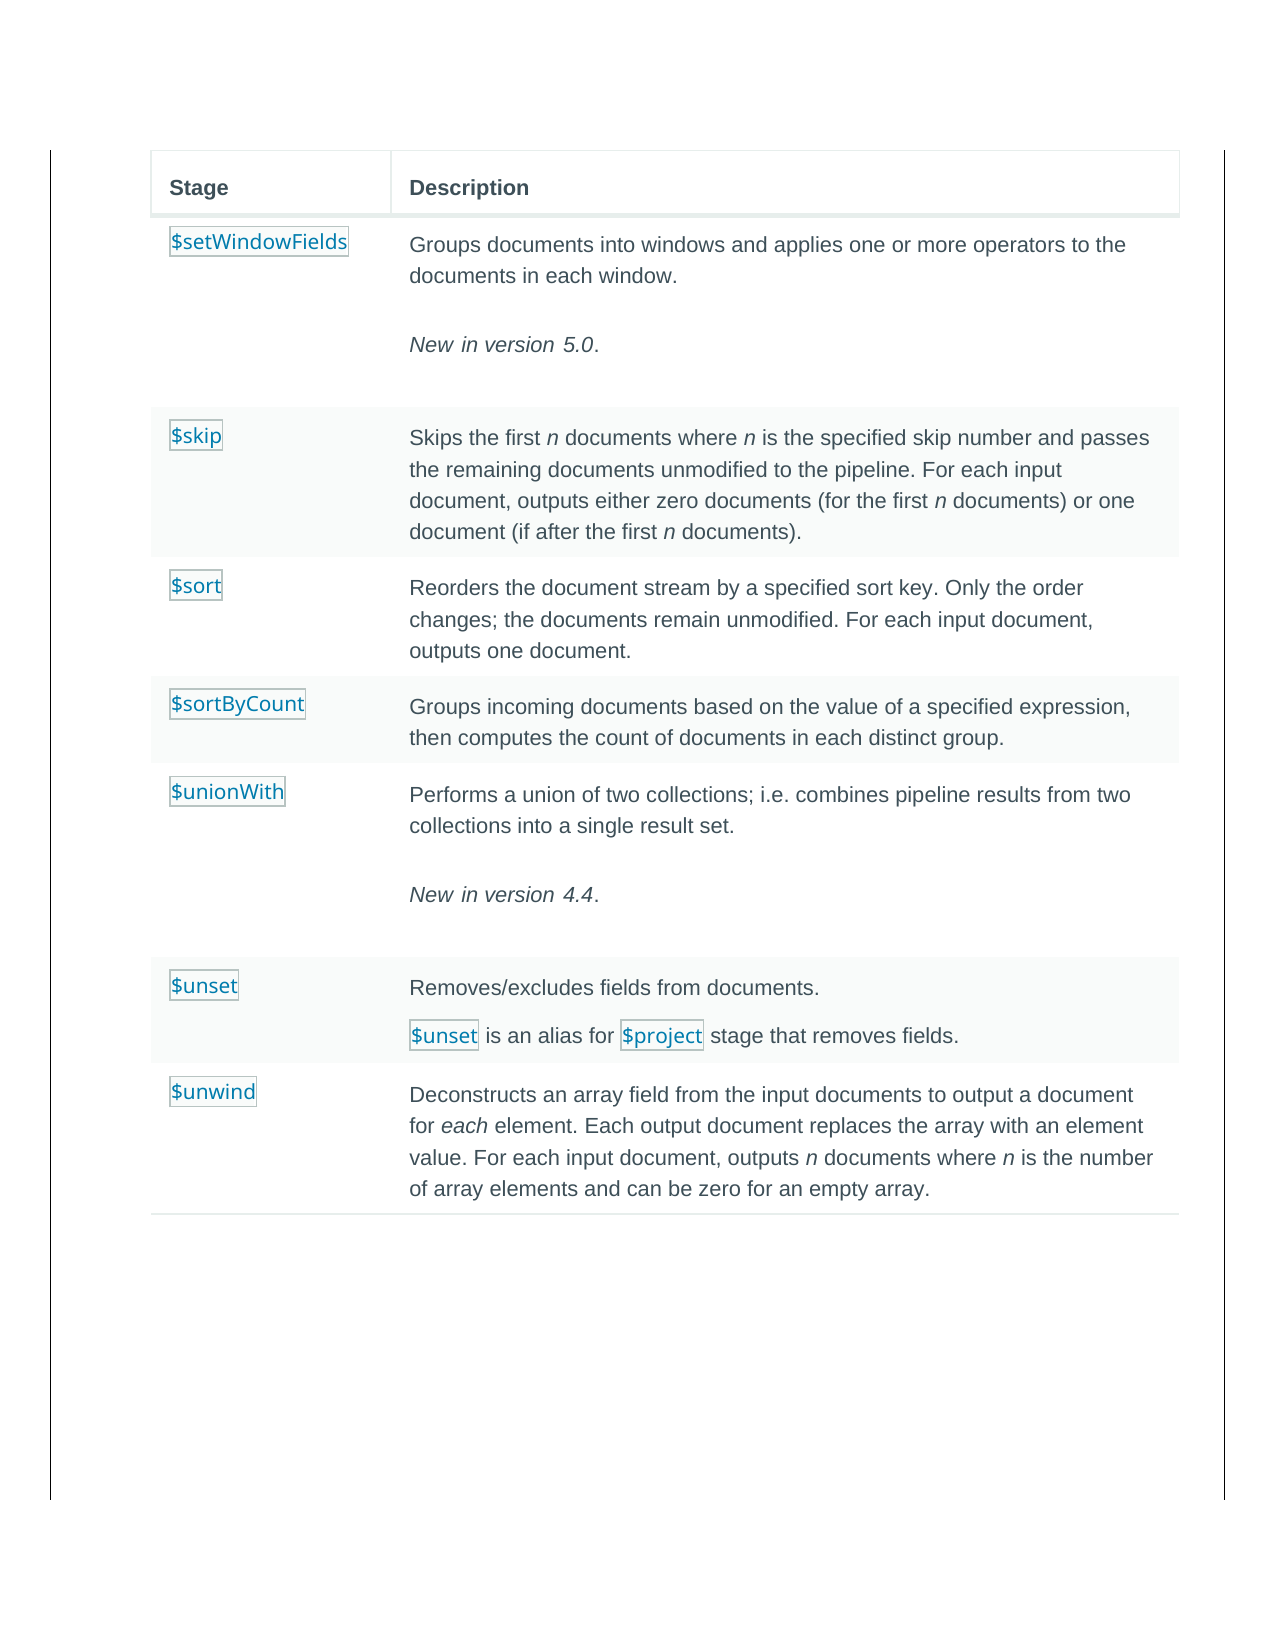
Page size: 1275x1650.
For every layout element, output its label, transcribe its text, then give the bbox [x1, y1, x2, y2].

table_cell Performs a union of two collections; i.e. combines pipeline results from two collections into a single result set. New in version 4.4. [391, 763, 1179, 957]
table_cell $unset [151, 957, 391, 1063]
table_cell $unionWith [151, 763, 391, 957]
table_cell $sort [151, 557, 391, 676]
table_cell Groups documents into windows and applies one or more operators to the documents in each window. New in version 5.0. [391, 218, 1179, 407]
table_cell $setWindowFields [151, 218, 391, 407]
table_header Stage [152, 151, 390, 213]
table_cell Skips the first n documents where n is the specified skip number and passes the remaining documents unmodified to the pipeline. For each input document, outputs either zero documents (for the first n documents) or one document (if after the first n documents). [391, 407, 1179, 557]
table_cell Removes/excludes fields from documents. $unset is an alias for $project stage that removes fields. [391, 957, 1179, 1063]
table_cell Groups incoming documents based on the value of a specified expression, then computes the count of documents in each distinct group. [391, 676, 1179, 763]
table_cell Reorders the document stream by a specified sort key. Only the order changes; the documents remain unmodified. For each input document, outputs one document. [391, 557, 1179, 676]
table_header Description [392, 151, 1179, 213]
table_cell Deconstructs an array field from the input documents to output a document for each element. Each output document replaces the array with an element value. For each input document, outputs n documents where n is the number of array elements and can be zero for an empty array. [391, 1063, 1179, 1213]
table_cell $skip [151, 407, 391, 557]
table_cell $sortByCount [151, 676, 391, 763]
table_cell $unwind [151, 1063, 391, 1213]
